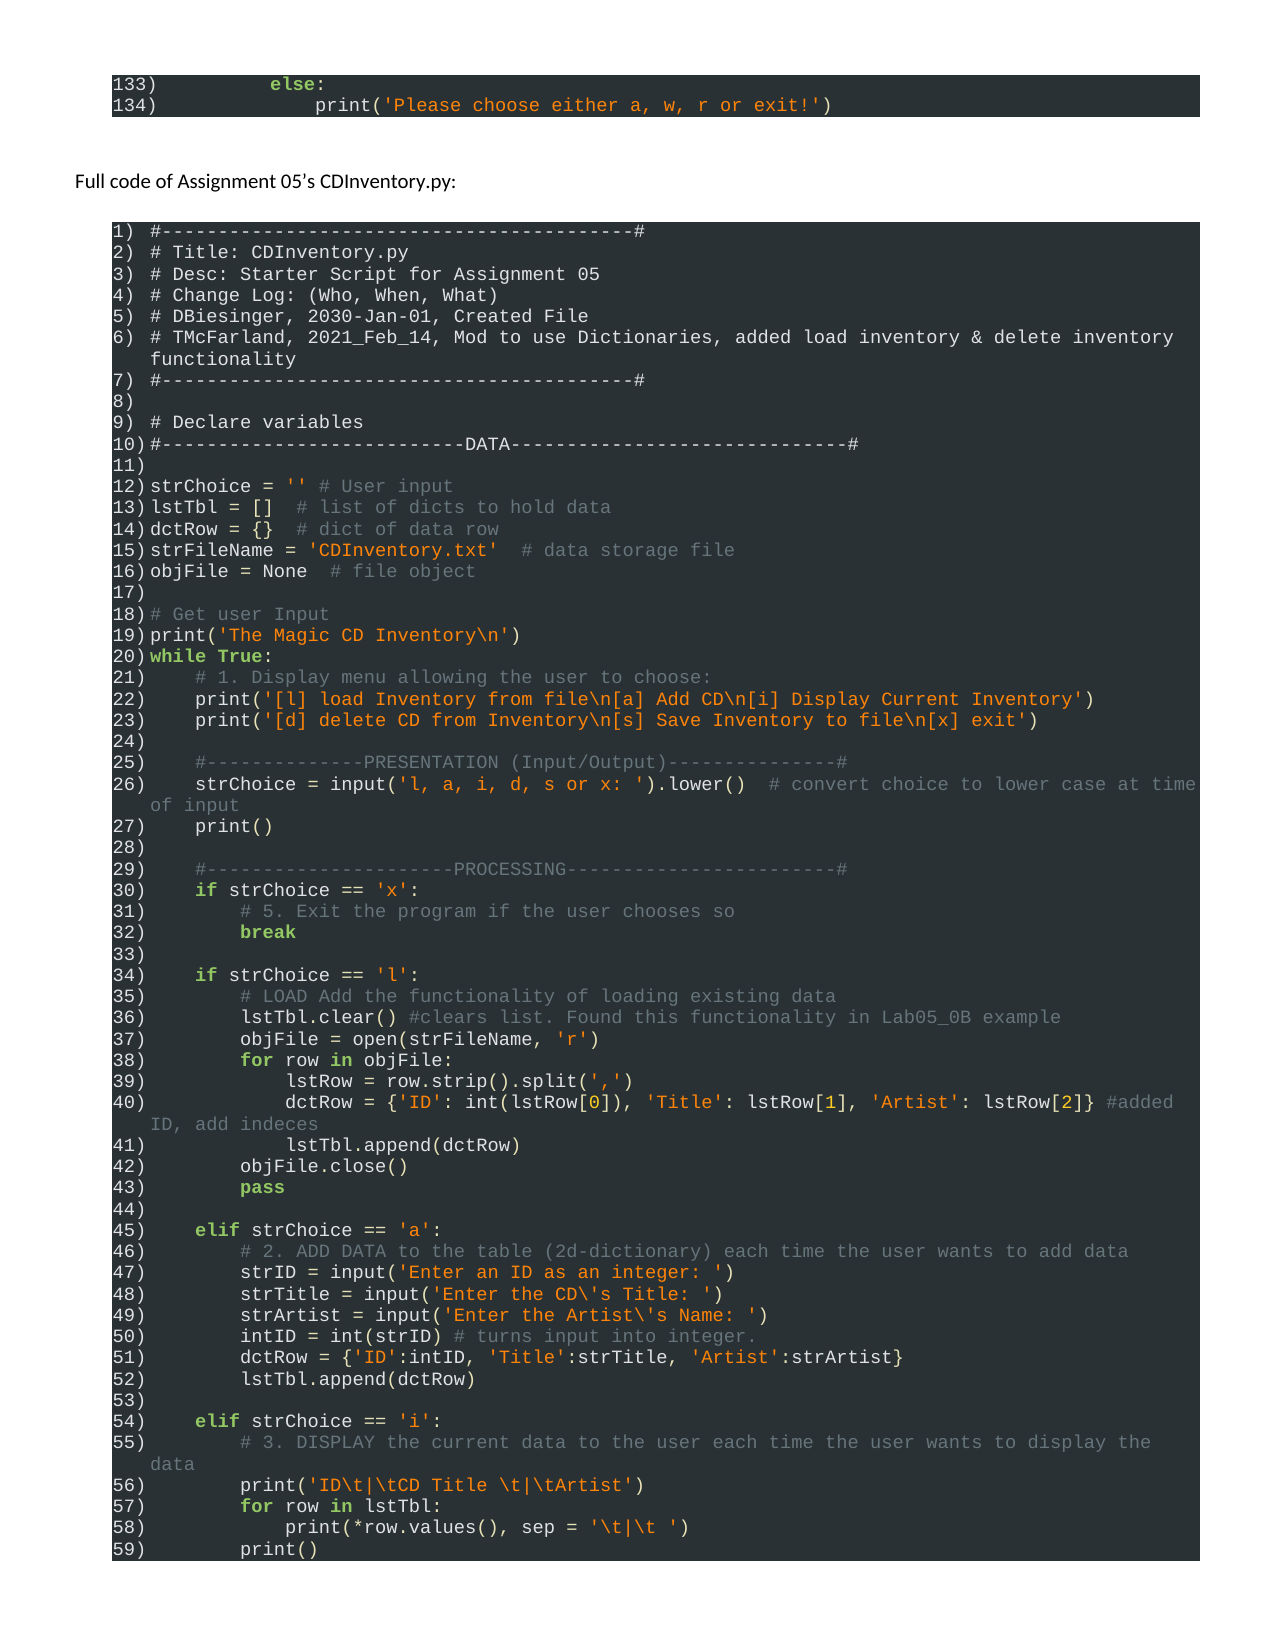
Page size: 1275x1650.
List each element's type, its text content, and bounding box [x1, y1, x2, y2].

list dctRow = {} # dict of data row [112, 519, 1200, 541]
list # Change Log: (Who, When, What) [112, 286, 1200, 307]
text Full code of Assignment 05’s CDInventory.py: [75, 168, 1200, 222]
list lstTbl.append(dctRow) [112, 1369, 1200, 1391]
list # 5. Exit the program if the user chooses so [112, 902, 1200, 923]
list if strChoice == 'l': [112, 966, 1200, 987]
list print(*row.values(), sep = '\t|\t ') [112, 1518, 1200, 1539]
list #----------------------PROCESSING------------------------# [112, 859, 1200, 881]
list # DBiesinger, 2030-Jan-01, Created File [112, 307, 1200, 328]
list objFile = open(strFileName, 'r') [112, 1029, 1200, 1051]
list lstTbl.clear() #clears list. Found this functionality in Lab05_0B example [112, 1008, 1200, 1029]
list while True: [112, 647, 1200, 668]
list #--------------PRESENTATION (Input/Output)---------------# [112, 753, 1200, 774]
list strTitle = input('Enter the CD\'s Title: ') [112, 1284, 1200, 1306]
list lstTbl = [] # list of dicts to hold data [112, 498, 1200, 519]
list # 1. Display menu allowing the user to choose: [112, 668, 1200, 689]
list else: [112, 75, 1200, 96]
list # 3. DISPLAY the current data to the user each time the user wants to display the data [112, 1433, 1200, 1476]
list #------------------------------------------# [112, 222, 1200, 243]
list strChoice = input('l, a, i, d, s or x: ').lower() # convert choice to lower case at time of input [112, 774, 1200, 817]
list break [112, 923, 1200, 944]
list dctRow = {'ID':intID, 'Title':strTitle, 'Artist':strArtist} [112, 1348, 1200, 1369]
list for row in lstTbl: [112, 1497, 1200, 1518]
list # Declare variables [112, 413, 1200, 434]
list elif strChoice == 'i': [112, 1412, 1200, 1433]
list pass [112, 1178, 1200, 1199]
list print('[d] delete CD from Inventory\n[s] Save Inventory to file\n[x] exit') [112, 711, 1200, 732]
list # TMcFarland, 2021_Feb_14, Mod to use Dictionaries, added load inventory & delete inventory functionality [112, 328, 1200, 371]
list elif strChoice == 'a': [112, 1221, 1200, 1242]
list print('ID\t|\tCD Title \t|\tArtist') [112, 1476, 1200, 1497]
list # Title: CDInventory.py [112, 243, 1200, 264]
list print() [112, 817, 1200, 838]
list strArtist = input('Enter the Artist\'s Name: ') [112, 1306, 1200, 1327]
list #---------------------------DATA------------------------------# [112, 434, 1200, 456]
list print('[l] load Inventory from file\n[a] Add CD\n[i] Display Current Inventory') [112, 689, 1200, 711]
list if strChoice == 'x': [112, 881, 1200, 902]
list strID = input('Enter an ID as an integer: ') [112, 1263, 1200, 1284]
list # 2. ADD DATA to the table (2d-dictionary) each time the user wants to add data [112, 1242, 1200, 1263]
list print('The Magic CD Inventory\n') [112, 626, 1200, 647]
list print('Please choose either a, w, r or exit!') [112, 96, 1200, 117]
list #------------------------------------------# [112, 371, 1200, 392]
list objFile = None # file object [112, 562, 1200, 583]
list print() [112, 1539, 1200, 1561]
list intID = int(strID) # turns input into integer. [112, 1327, 1200, 1348]
list # LOAD Add the functionality of loading existing data [112, 987, 1200, 1008]
list strChoice = '' # User input [112, 477, 1200, 498]
list dctRow = {'ID': int(lstRow[0]), 'Title': lstRow[1], 'Artist': lstRow[2]} #added ID, add indeces [112, 1093, 1200, 1136]
list lstRow = row.strip().split(',') [112, 1072, 1200, 1093]
list # Desc: Starter Script for Assignment 05 [112, 264, 1200, 286]
list # Get user Input [112, 604, 1200, 626]
list lstTbl.append(dctRow) [112, 1136, 1200, 1157]
list strFileName = 'CDInventory.txt' # data storage file [112, 541, 1200, 562]
list objFile.close() [112, 1157, 1200, 1178]
list for row in objFile: [112, 1051, 1200, 1072]
